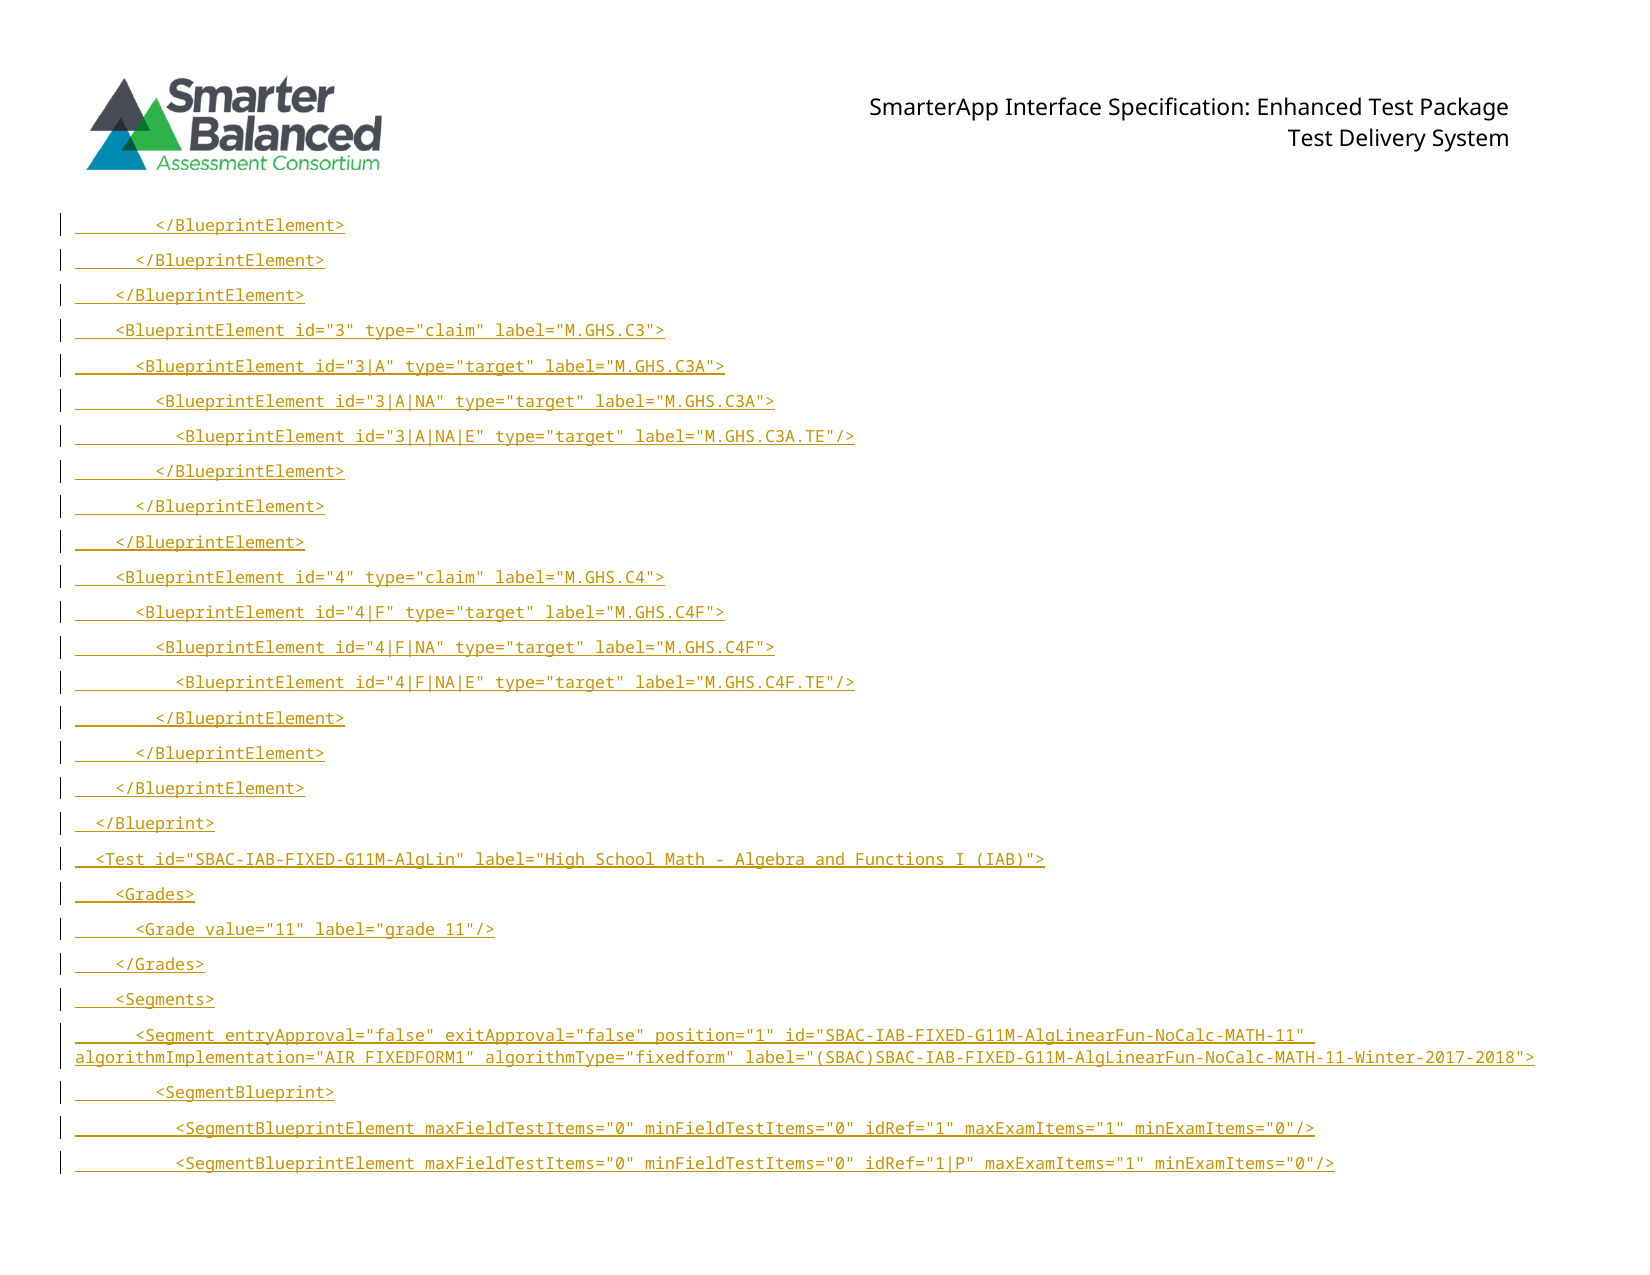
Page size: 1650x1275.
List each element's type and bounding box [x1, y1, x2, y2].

picture [86, 75, 382, 170]
